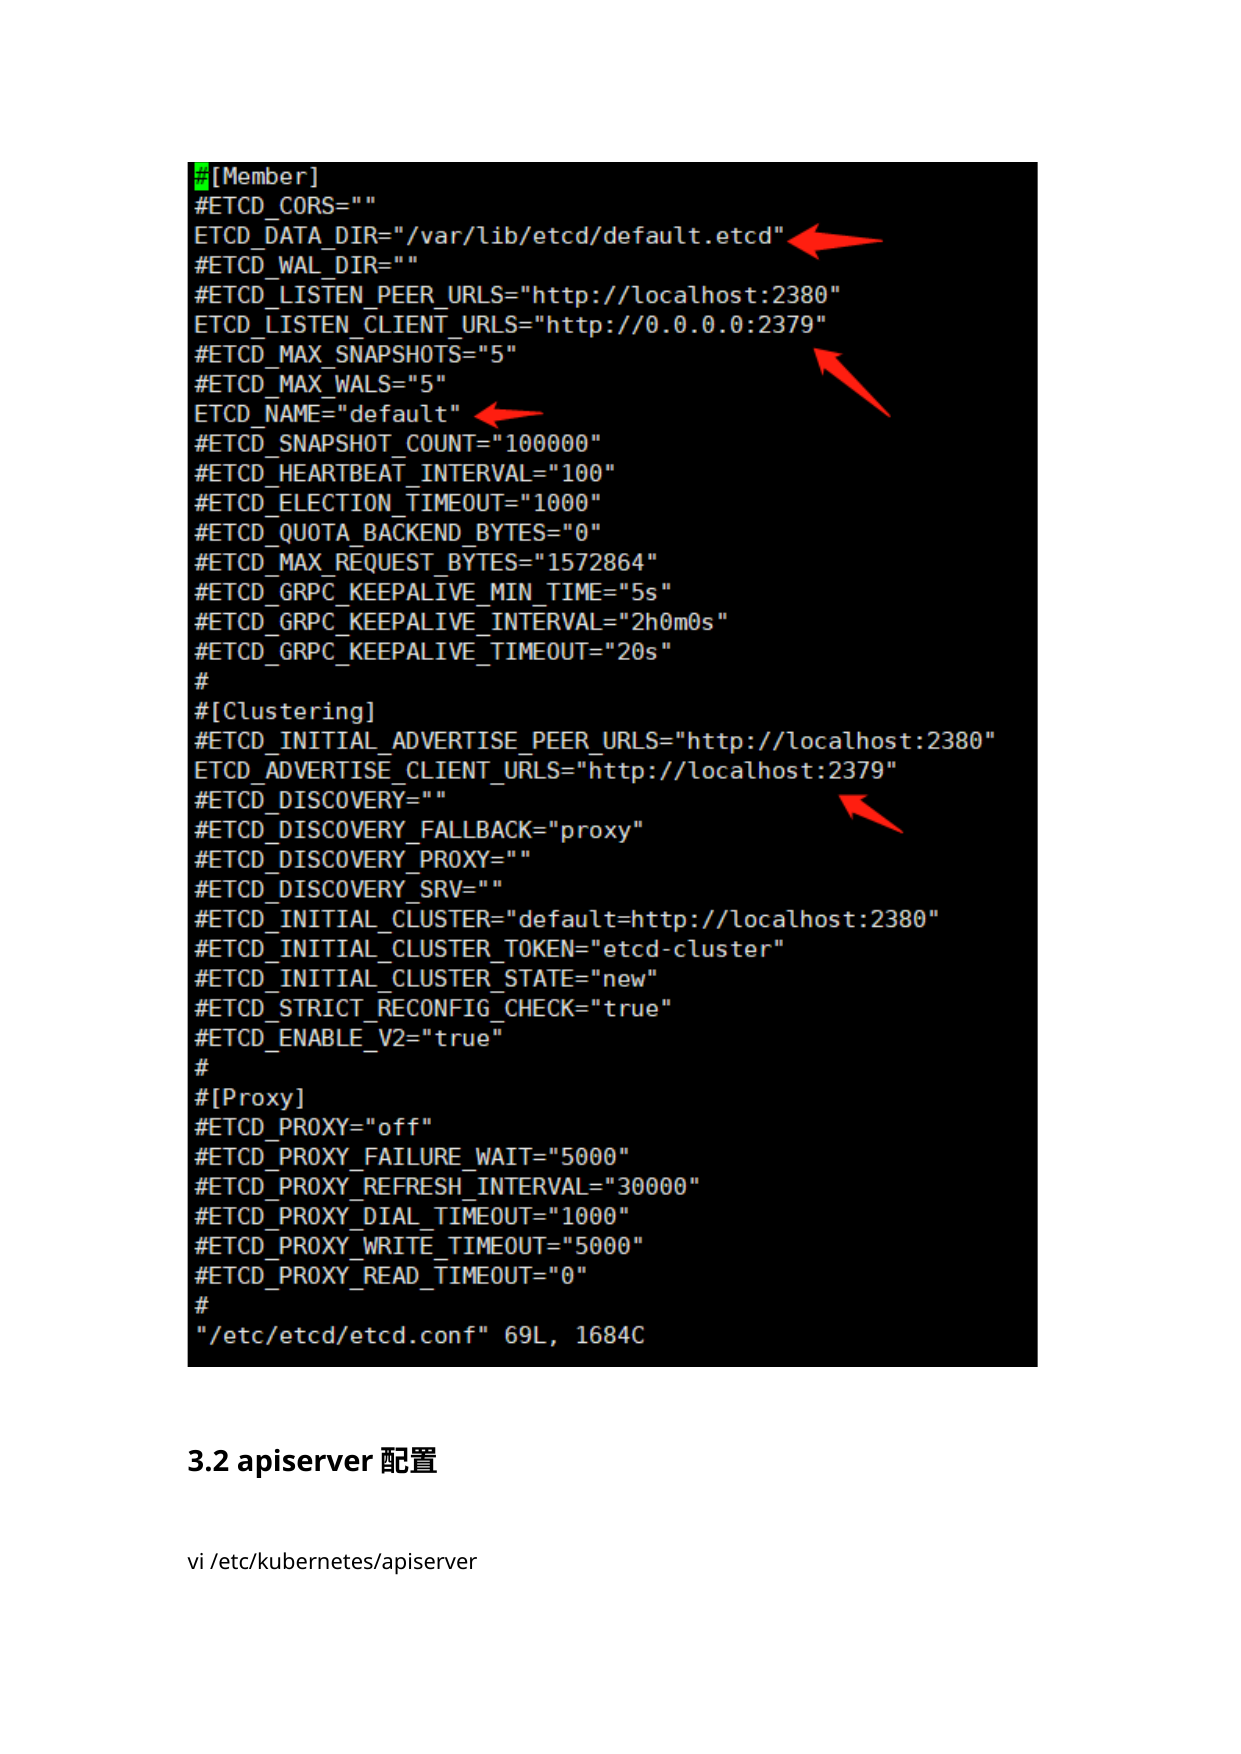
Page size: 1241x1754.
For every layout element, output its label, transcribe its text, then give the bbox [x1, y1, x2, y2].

picture [187, 162, 1038, 1367]
text vi /etc/kubernetes/apiserver [187, 1545, 1053, 1577]
subtitle 3.2 apiserver配置 [187, 1426, 1053, 1491]
